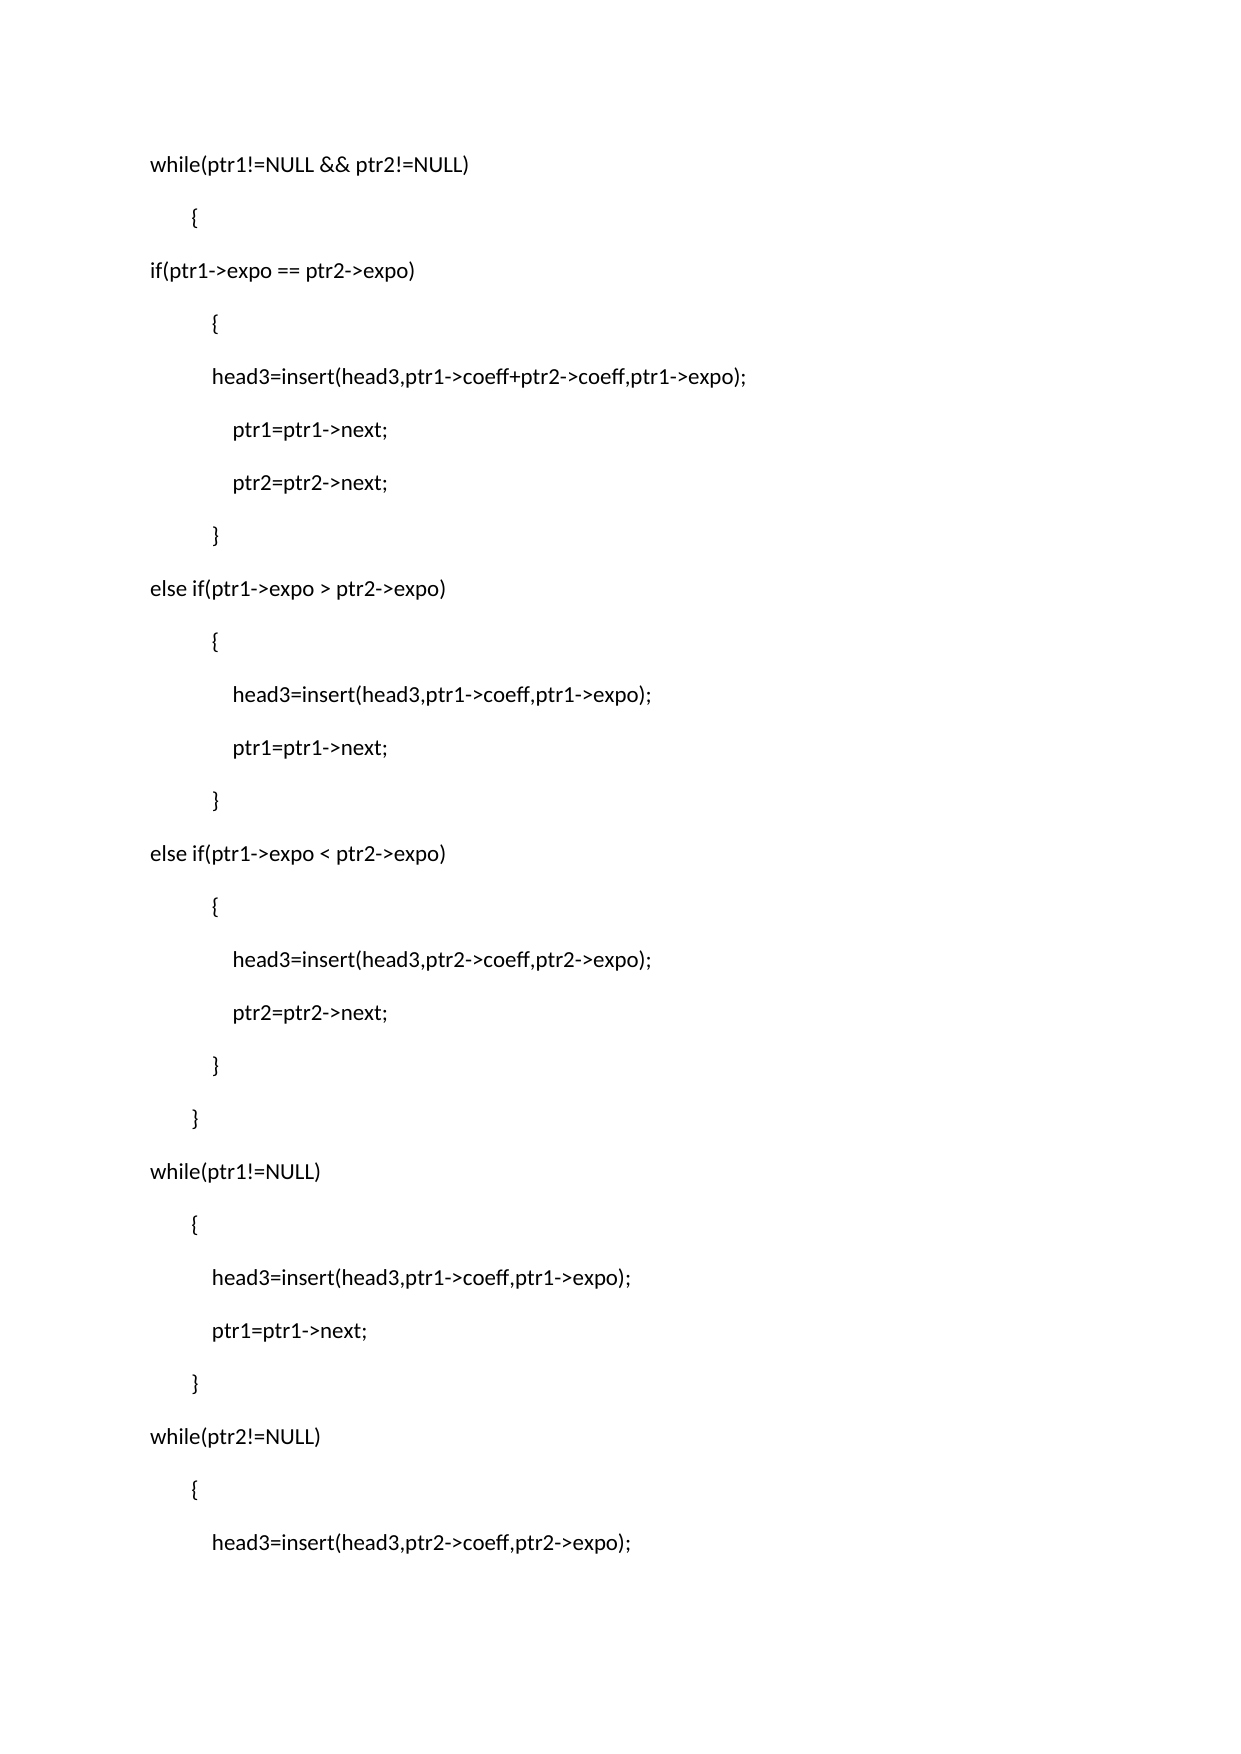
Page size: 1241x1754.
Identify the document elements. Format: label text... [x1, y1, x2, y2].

text { [150, 203, 1090, 231]
text while(ptr1!=NULL && ptr2!=NULL) [150, 150, 1090, 178]
text head3=insert(head3,ptr1->coeff,ptr1->expo); [150, 680, 1090, 708]
text { [150, 1210, 1090, 1238]
text head3=insert(head3,ptr1->coeff,ptr1->expo); [150, 1263, 1090, 1291]
text { [150, 309, 1090, 337]
text head3=insert(head3,ptr1->coeff+ptr2->coeff,ptr1->expo); [150, 362, 1090, 390]
text { [150, 1476, 1090, 1503]
text head3=insert(head3,ptr2->coeff,ptr2->expo); [150, 945, 1090, 973]
text ptr1=ptr1->next; [150, 415, 1090, 443]
text else if(ptr1->expo > ptr2->expo) [150, 574, 1090, 602]
text } [150, 1104, 1090, 1132]
text ptr1=ptr1->next; [150, 1316, 1090, 1344]
text { [150, 892, 1090, 920]
text head3=insert(head3,ptr2->coeff,ptr2->expo); [150, 1528, 1090, 1557]
text } [150, 1369, 1090, 1397]
text } [150, 521, 1090, 549]
text while(ptr1!=NULL) [150, 1157, 1090, 1185]
text while(ptr2!=NULL) [150, 1422, 1090, 1451]
text else if(ptr1->expo < ptr2->expo) [150, 839, 1090, 867]
text { [150, 627, 1090, 655]
text } [150, 1051, 1090, 1079]
text ptr2=ptr2->next; [150, 998, 1090, 1026]
text if(ptr1->expo == ptr2->expo) [150, 256, 1090, 284]
text ptr2=ptr2->next; [150, 468, 1090, 496]
text } [150, 786, 1090, 814]
text ptr1=ptr1->next; [150, 733, 1090, 761]
